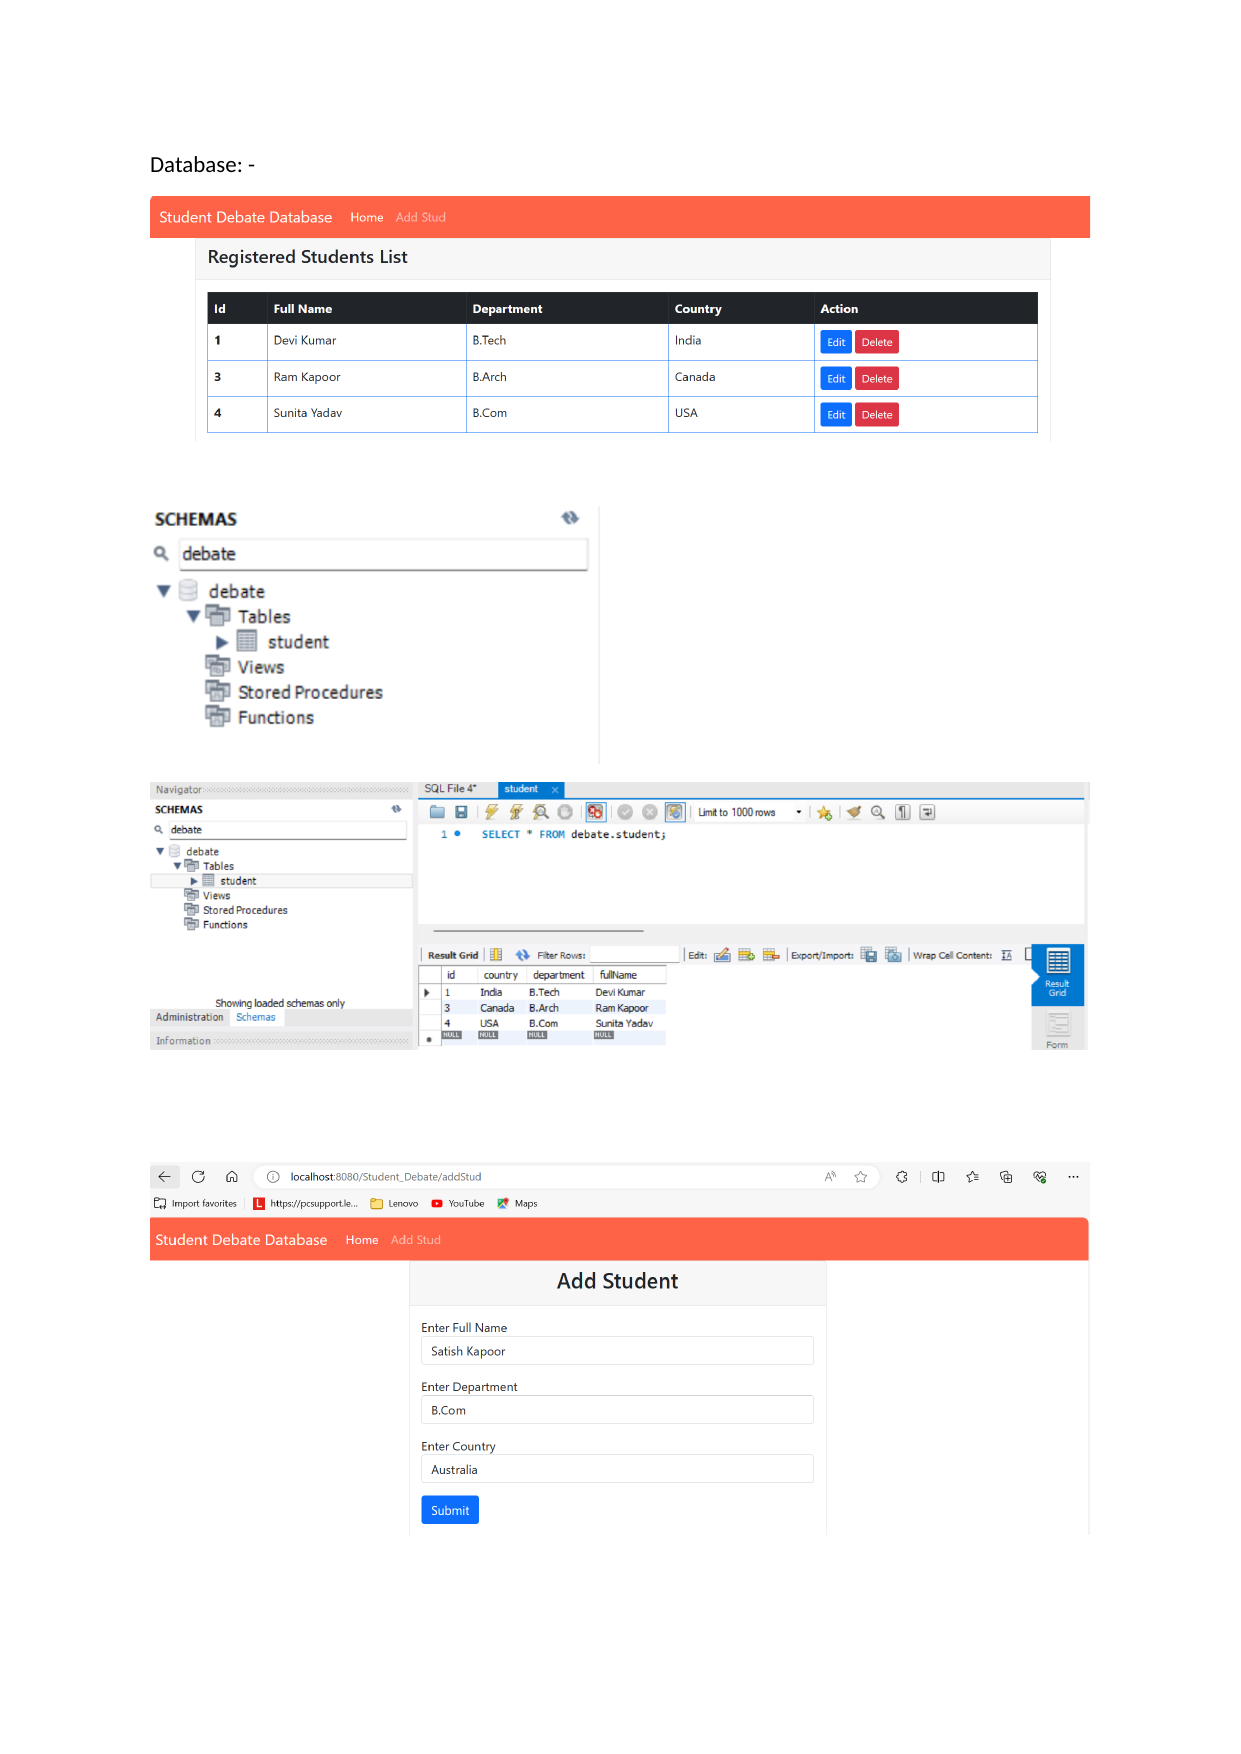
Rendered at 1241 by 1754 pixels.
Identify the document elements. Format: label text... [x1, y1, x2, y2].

picture [150, 196, 1091, 442]
picture [150, 506, 600, 764]
picture [150, 782, 1091, 1050]
text Database: - [150, 150, 1090, 178]
picture [150, 1162, 1091, 1535]
